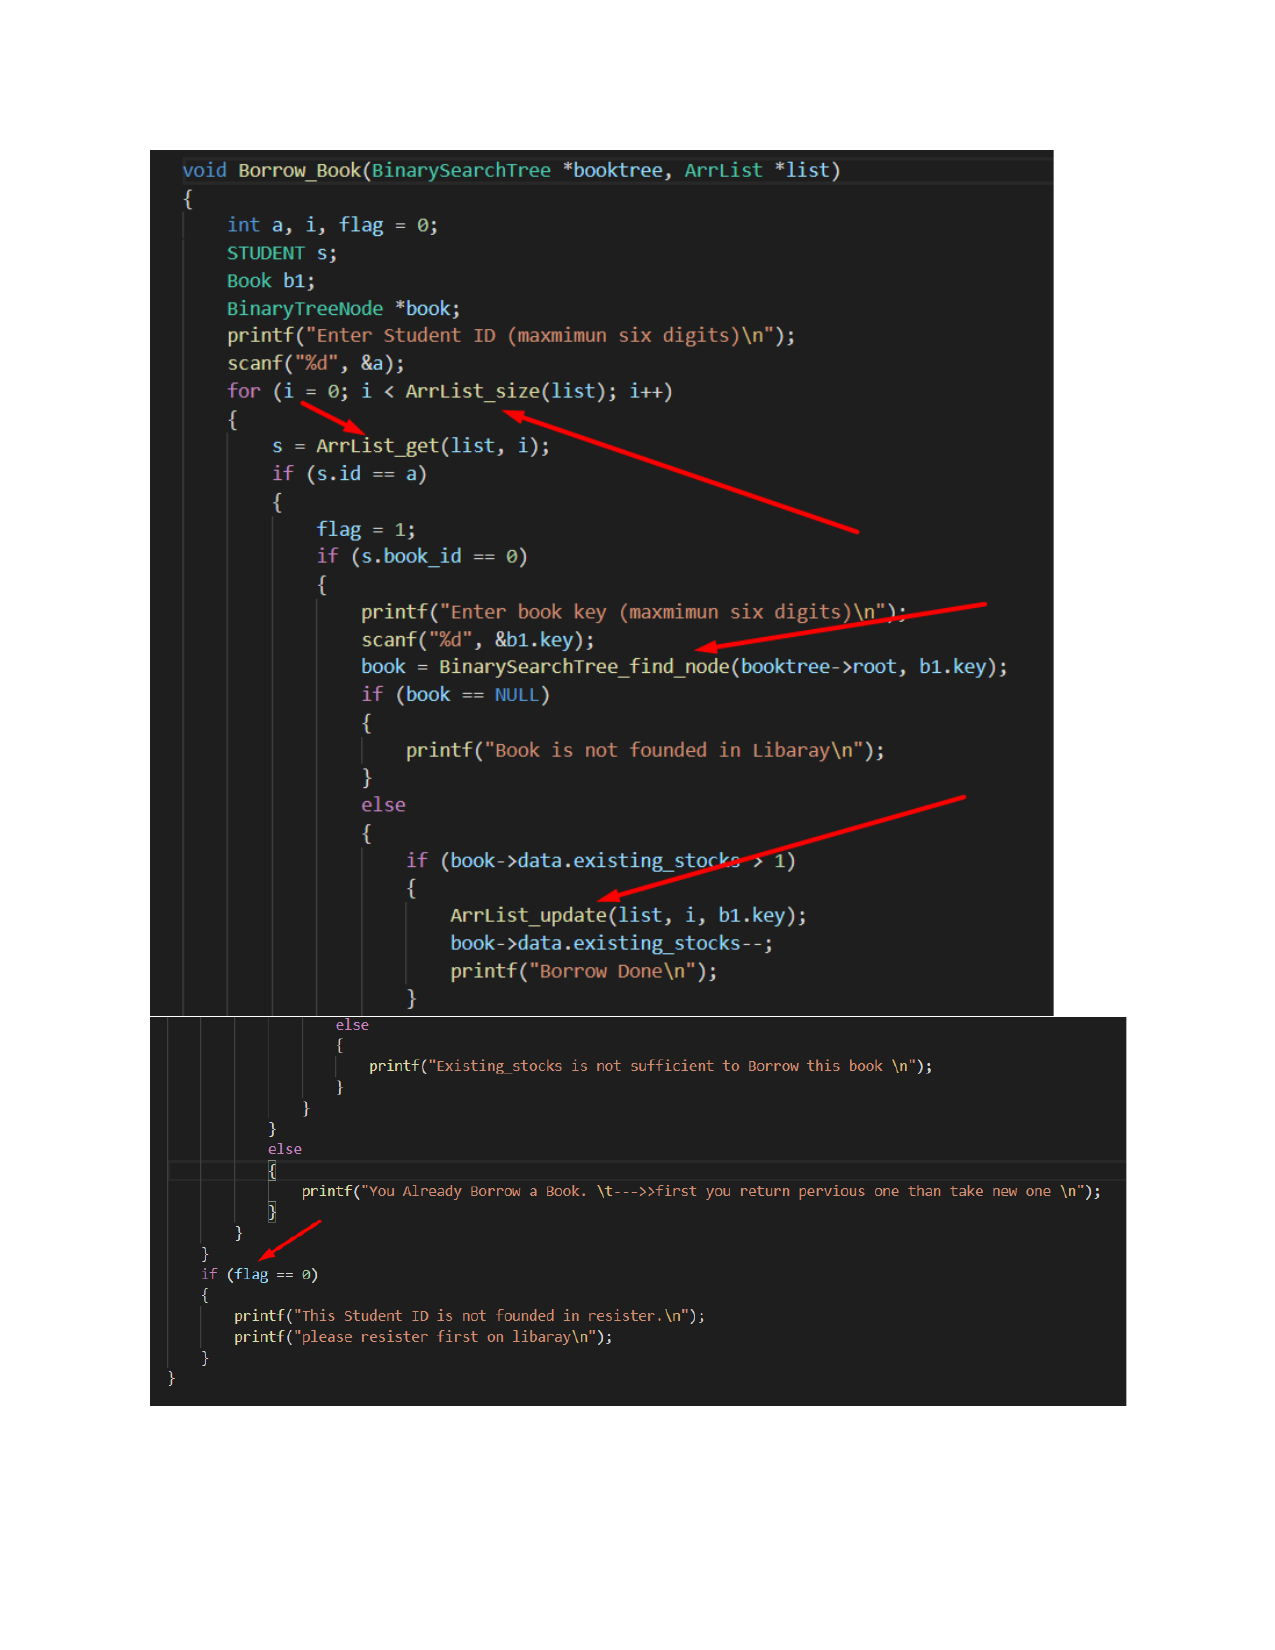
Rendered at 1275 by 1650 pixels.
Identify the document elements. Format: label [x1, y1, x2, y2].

picture [150, 150, 1054, 1016]
picture [150, 1017, 1127, 1406]
